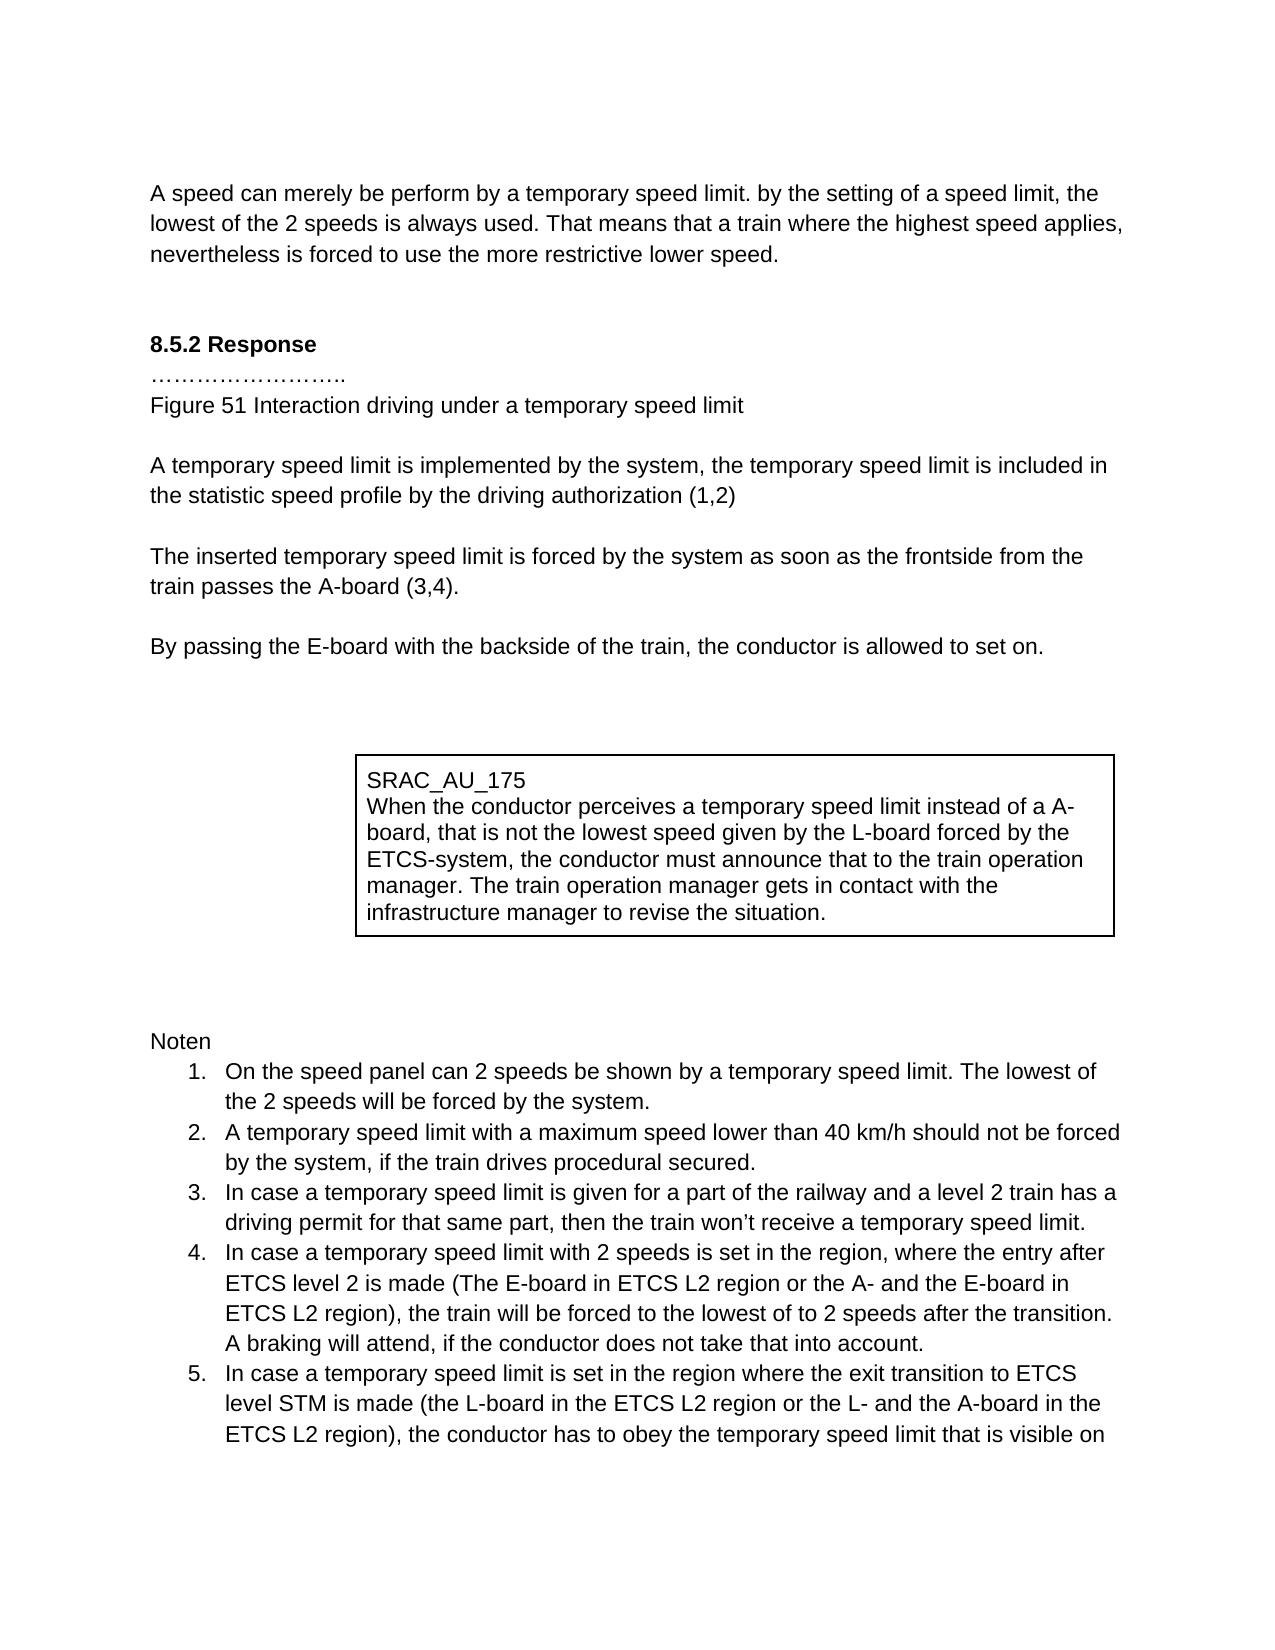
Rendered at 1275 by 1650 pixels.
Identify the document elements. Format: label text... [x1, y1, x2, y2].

text A speed can merely be perform by a temporary speed limit. by the setting of a speed limit, the lowest of the 2 speeds is always used. That means that a train where the highest speed applies, nevertheless is forced to use the more restrictive lower speed. [150, 180, 1125, 267]
text …………………….. [150, 361, 1125, 388]
list In case a temporary speed limit with 2 speeds is set in the region, where the entry after ETCS level 2 is made (The E-board in ETCS L2 region or the A- and the E-board in ETCS L2 region), the train will be forced to the lowest of to 2 speeds after the transition. A braking will attend, if the conductor does not take that into account. [188, 1239, 1125, 1356]
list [188, 1360, 1125, 1447]
list In case a temporary speed limit is given for a part of the railway and a level 2 train has a driving permit for that same part, then the train won’t receive a temporary speed limit. [188, 1179, 1125, 1236]
text Noten [150, 1028, 1125, 1054]
text 8.5.2 Response [150, 331, 1125, 358]
text A temporary speed limit is implemented by the system, the temporary speed limit is included in the statistic speed profile by the driving authorization (1,2) [150, 452, 1125, 509]
text The inserted temporary speed limit is forced by the system as soon as the frontside from the train passes the A-board (3,4). [150, 543, 1125, 599]
table_header SRAC_AU_175 When the conductor perceives a temporary speed limit instead of a A-board, that is not the lowest speed given by the L-board forced by the ETCS-system, the conductor must announce that to the train operation manager. The train operation manager gets in contact with the infrastructure manager to revise the situation. [357, 756, 1113, 935]
list On the speed panel can 2 speeds be shown by a temporary speed limit. The lowest of the 2 speeds will be forced by the system. [188, 1058, 1125, 1115]
list A temporary speed limit with a maximum speed lower than 40 km/h should not be forced by the system, if the train drives procedural secured. [188, 1118, 1125, 1175]
text Figure 51 Interaction driving under a temporary speed limit [150, 392, 1125, 418]
text By passing the E-board with the backside of the train, the conductor is allowed to set on. [150, 633, 1125, 660]
